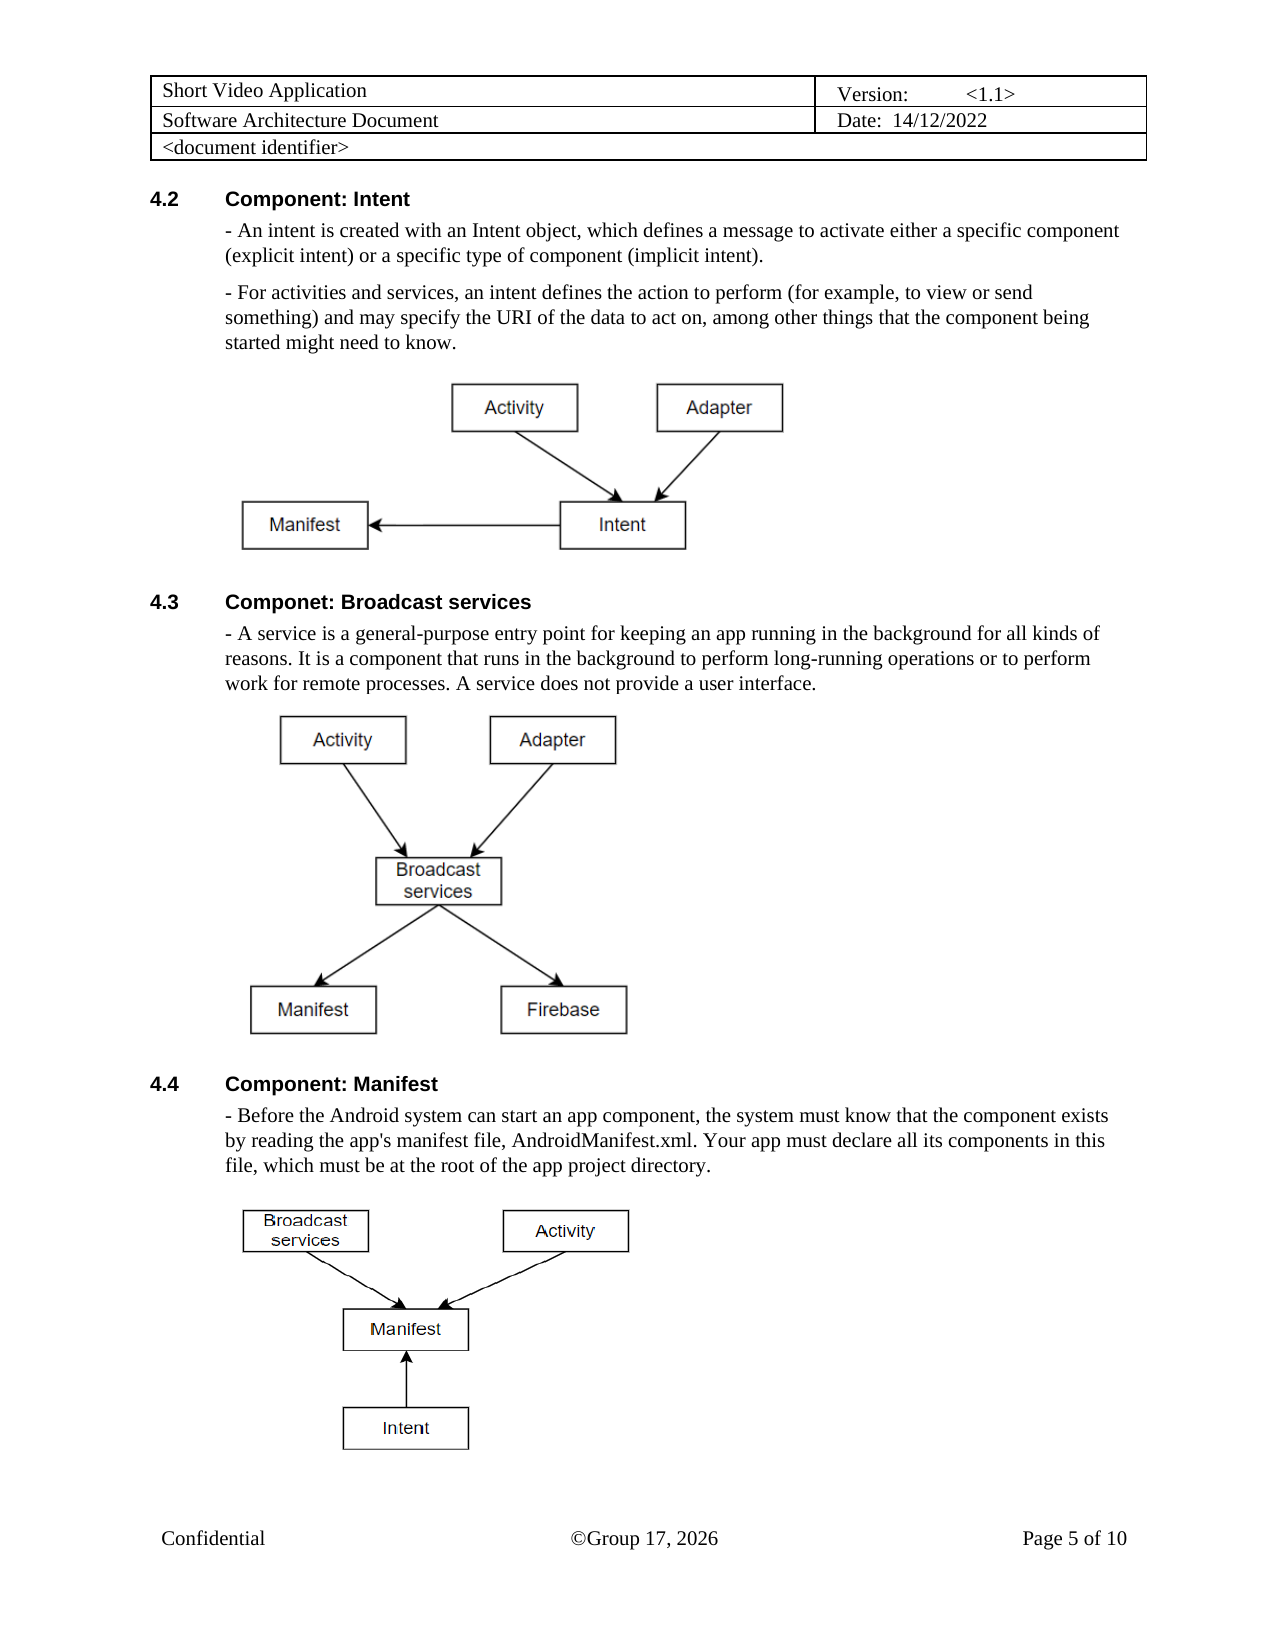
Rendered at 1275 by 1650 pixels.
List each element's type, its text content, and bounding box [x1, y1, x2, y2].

text - An intent is created with an Intent object, which defines a message to activate either a specific component (explicit intent) or a specific type of component (implicit intent). [225, 217, 1125, 267]
picture [225, 366, 808, 576]
subtitle Component: Manifest [150, 1071, 1125, 1096]
subtitle Component: Intent [150, 185, 1125, 210]
picture [225, 1177, 644, 1462]
text - Before the Android system can start an app component, the system must know that the component exists by reading the app's manifest file, AndroidManifest.xml. Your app must declare all its components in this file, which must be at the root of the app project directory. [225, 1102, 1125, 1177]
subtitle Componet: Broadcast services [150, 588, 1125, 613]
picture [225, 694, 661, 1059]
text - For activities and services, an intent defines the action to perform (for example, to view or send something) and may specify the URI of the data to act on, among other things that the component being started might need to know. [225, 279, 1125, 354]
